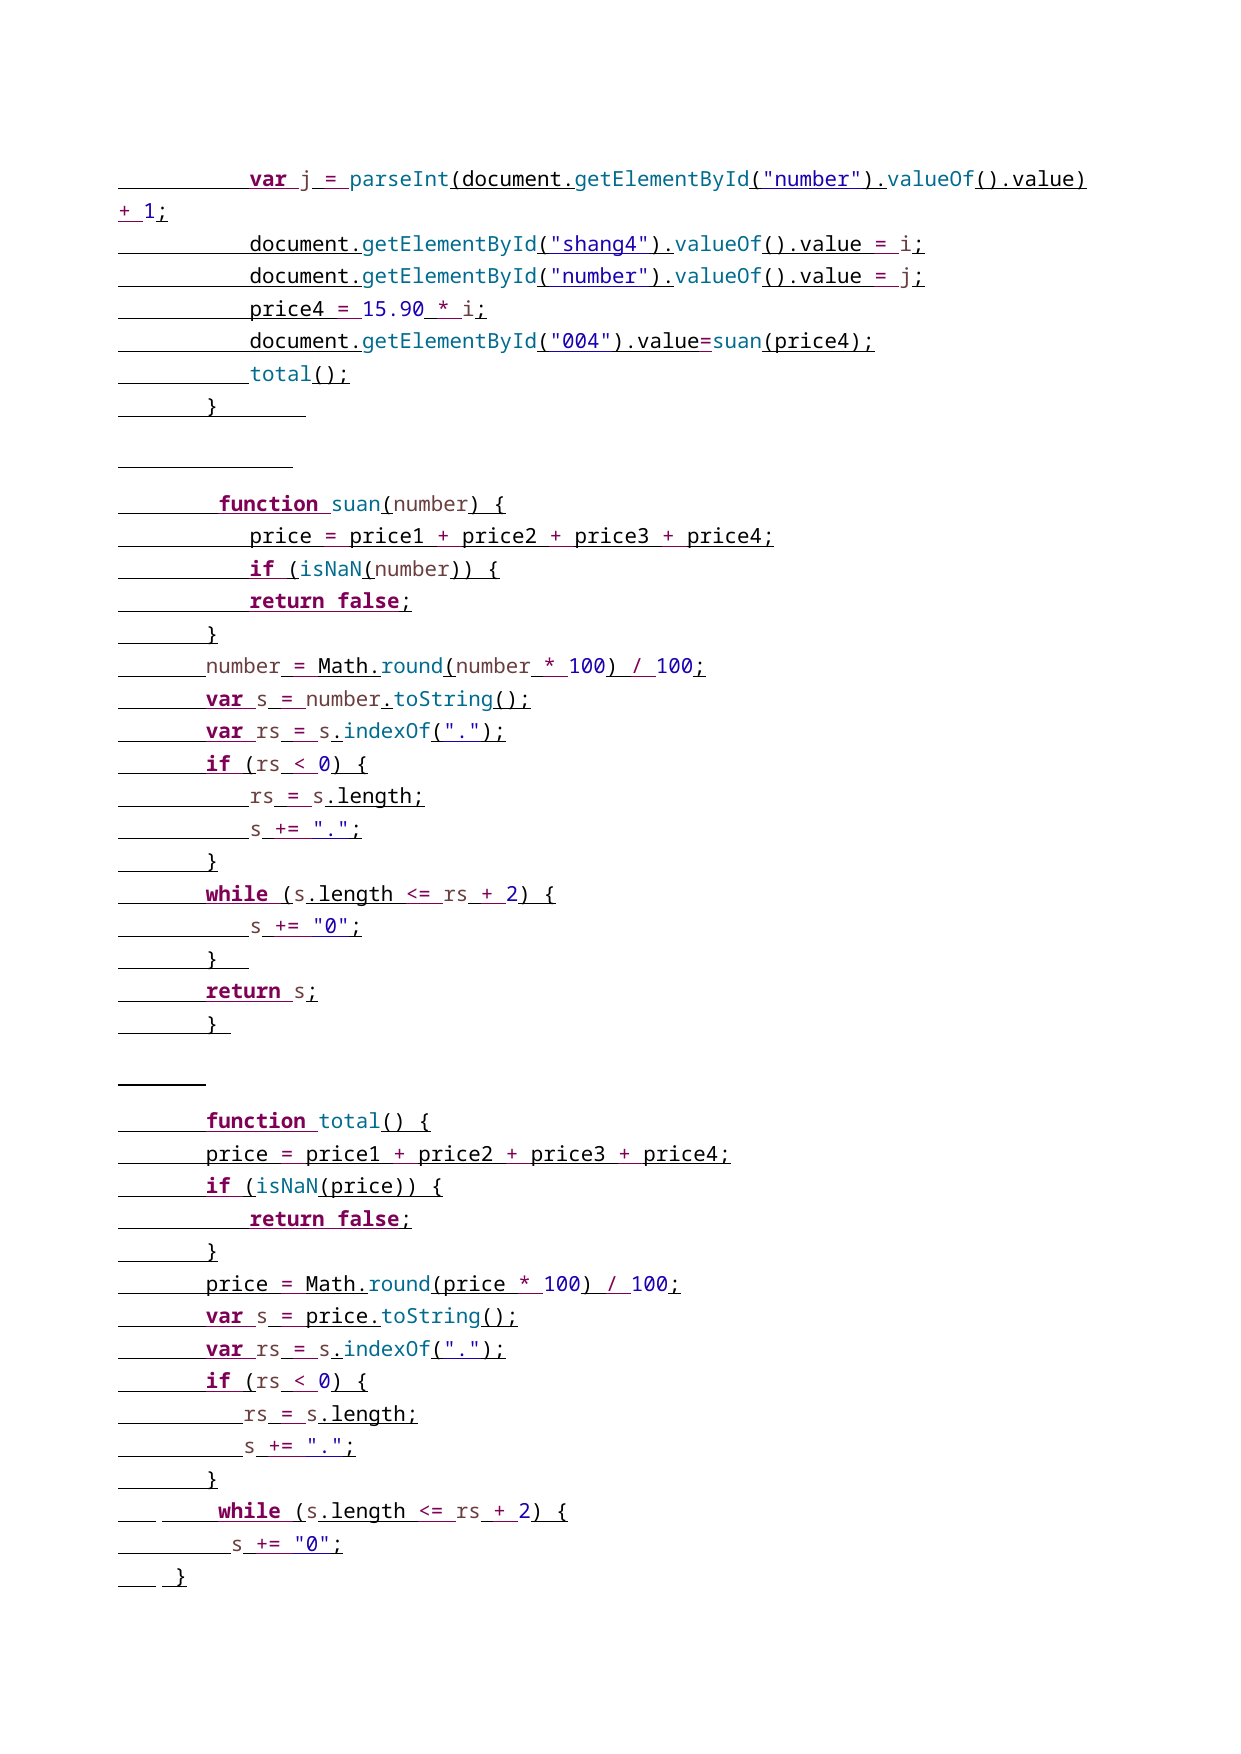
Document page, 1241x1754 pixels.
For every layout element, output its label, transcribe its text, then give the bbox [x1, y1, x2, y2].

text } [118, 1007, 1093, 1039]
text var s = number.toString(); [118, 682, 1093, 714]
text return s; [118, 974, 1093, 1007]
text } [118, 1234, 1093, 1267]
text if (rs < 0) { [118, 747, 1093, 779]
text number = Math.round(number * 100) / 100; [118, 649, 1093, 682]
text function suan(number) { [118, 487, 1093, 519]
text } [118, 1462, 1093, 1494]
text } [118, 844, 1093, 877]
text while (s.length <= rs + 2) { [118, 877, 1093, 909]
text var j = parseInt(document.getElementById("number").valueOf().value) + 1; [118, 162, 1093, 227]
text } [118, 389, 1093, 422]
text document.getElementById("004").value=suan(price4); [118, 324, 1093, 357]
text } [118, 1559, 1093, 1592]
text if (rs < 0) { [118, 1364, 1093, 1397]
text } [118, 942, 1093, 974]
text var rs = s.indexOf("."); [118, 1332, 1093, 1364]
text return false; [118, 584, 1093, 617]
text while (s.length <= rs + 2) { [118, 1494, 1093, 1527]
text price = price1 + price2 + price3 + price4; [118, 519, 1093, 552]
text } [118, 617, 1093, 649]
text var s = price.toString(); [118, 1299, 1093, 1332]
text if (isNaN(number)) { [118, 552, 1093, 584]
text var rs = s.indexOf("."); [118, 714, 1093, 747]
text s += "0"; [118, 1527, 1093, 1559]
text return false; [118, 1202, 1093, 1234]
text rs = s.length; [118, 779, 1093, 812]
text document.getElementById("number").valueOf().value = j; [118, 259, 1093, 292]
text price = price1 + price2 + price3 + price4; [118, 1137, 1093, 1169]
text total(); [118, 357, 1093, 389]
text document.getElementById("shang4").valueOf().value = i; [118, 227, 1093, 259]
text rs = s.length; [118, 1397, 1093, 1429]
text s += "0"; [118, 909, 1093, 942]
text if (isNaN(price)) { [118, 1169, 1093, 1202]
text price = Math.round(price * 100) / 100; [118, 1267, 1093, 1299]
text s += "."; [118, 812, 1093, 844]
text function total() { [118, 1104, 1093, 1137]
text price4 = 15.90 * i; [118, 292, 1093, 324]
text s += "."; [118, 1429, 1093, 1462]
